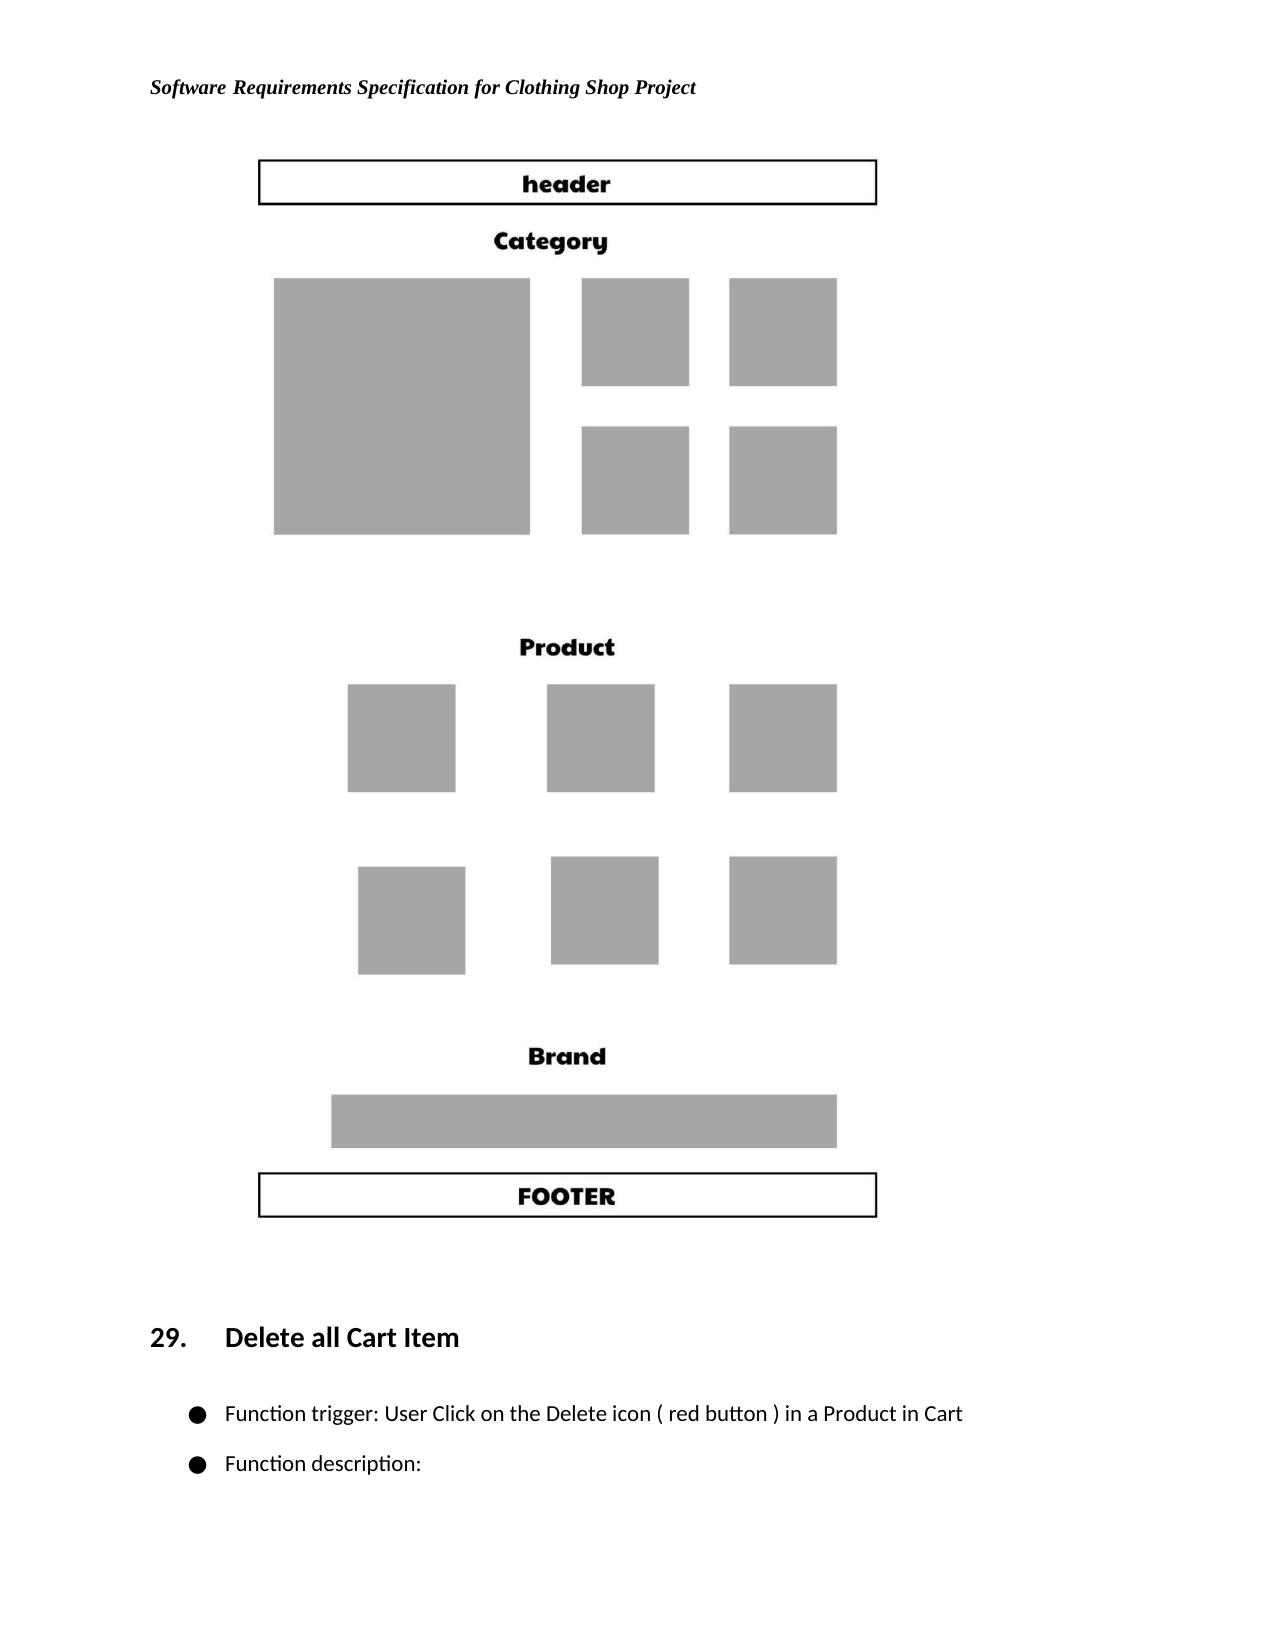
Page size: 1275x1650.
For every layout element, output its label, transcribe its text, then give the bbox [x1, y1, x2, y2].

picture [225, 150, 937, 1289]
list Function trigger: User Click on the Delete icon ( red button ) in a Product in Cart [187, 1387, 1125, 1434]
list Function description: [187, 1438, 1125, 1485]
subtitle Delete all Cart Item [150, 1319, 1125, 1355]
